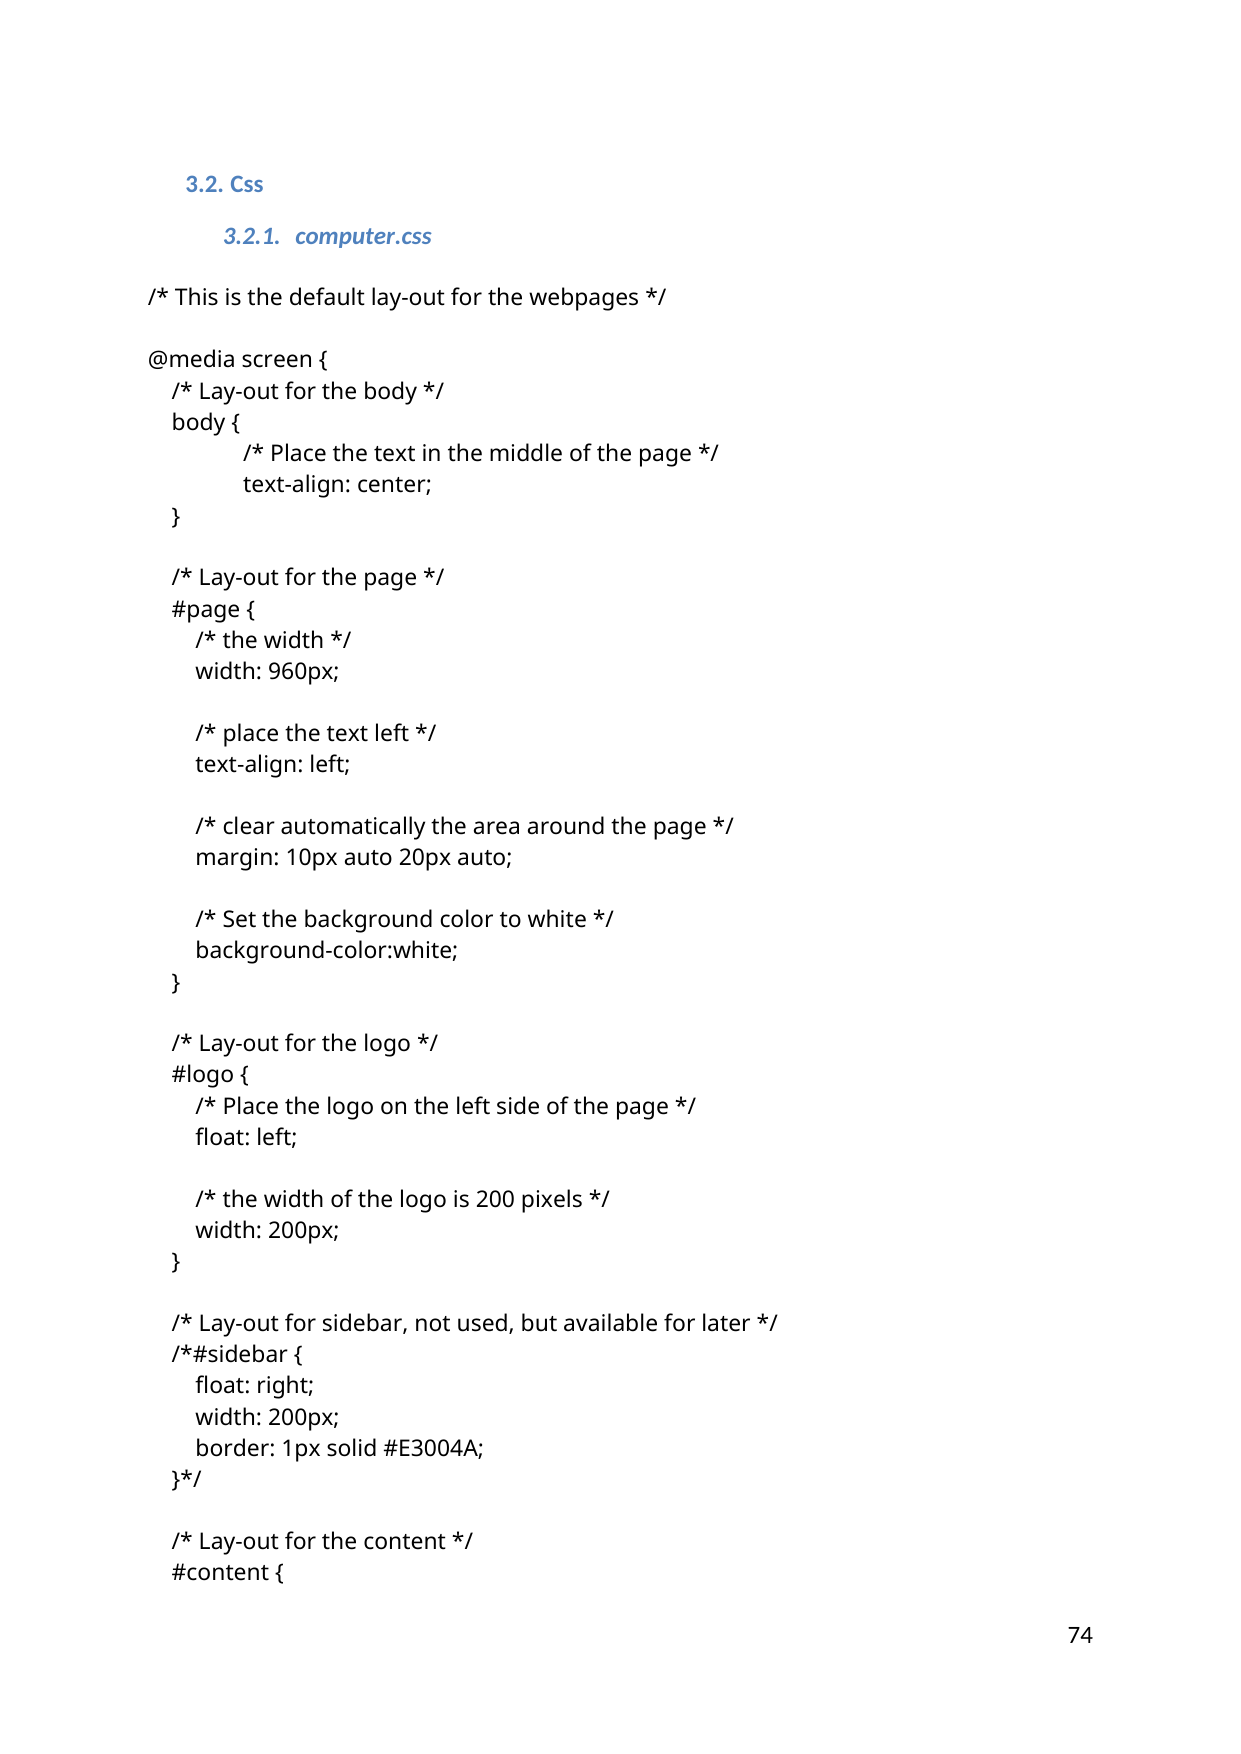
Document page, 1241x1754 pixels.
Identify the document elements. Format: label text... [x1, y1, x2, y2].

text /* Set the background color to white */ [148, 903, 1093, 934]
text width: 200px; [148, 1214, 1093, 1245]
text /* the width of the logo is 200 pixels */ [148, 1183, 1093, 1214]
text text-align: center; [148, 468, 1093, 499]
subtitle computer.css [223, 220, 1093, 250]
text /* the width */ [148, 624, 1093, 655]
text margin: 10px auto 20px auto; [148, 841, 1093, 872]
text float: left; [148, 1121, 1093, 1152]
text /* Lay-out for the content */ [148, 1525, 1093, 1556]
text @media screen { [148, 343, 1093, 374]
text /* Lay-out for the body */ [148, 374, 1093, 406]
text /* Lay-out for the logo */ [148, 1027, 1093, 1058]
text } [148, 499, 1093, 531]
text text-align: left; [148, 748, 1093, 779]
text float: right; [148, 1369, 1093, 1401]
text }*/ [148, 1463, 1093, 1494]
text } [148, 1245, 1093, 1276]
text body { [148, 406, 1093, 437]
text /* place the text left */ [148, 717, 1093, 748]
text /* clear automatically the area around the page */ [148, 810, 1093, 841]
text /* Place the logo on the left side of the page */ [148, 1090, 1093, 1121]
text /* Place the text in the middle of the page */ [148, 437, 1093, 468]
text width: 960px; [148, 655, 1093, 686]
text border: 1px solid #E3004A; [148, 1432, 1093, 1463]
text background-color:white; [148, 934, 1093, 965]
text /* This is the default lay-out for the webpages */ [148, 281, 1093, 312]
text width: 200px; [148, 1401, 1093, 1432]
text #logo { [148, 1058, 1093, 1090]
text /* Lay-out for sidebar, not used, but available for later */ [148, 1307, 1093, 1338]
subtitle Css [185, 168, 1093, 199]
text #page { [148, 593, 1093, 624]
text /* Lay-out for the page */ [148, 561, 1093, 593]
text /*#sidebar { [148, 1338, 1093, 1369]
text #content { [148, 1556, 1093, 1587]
text } [148, 965, 1093, 997]
